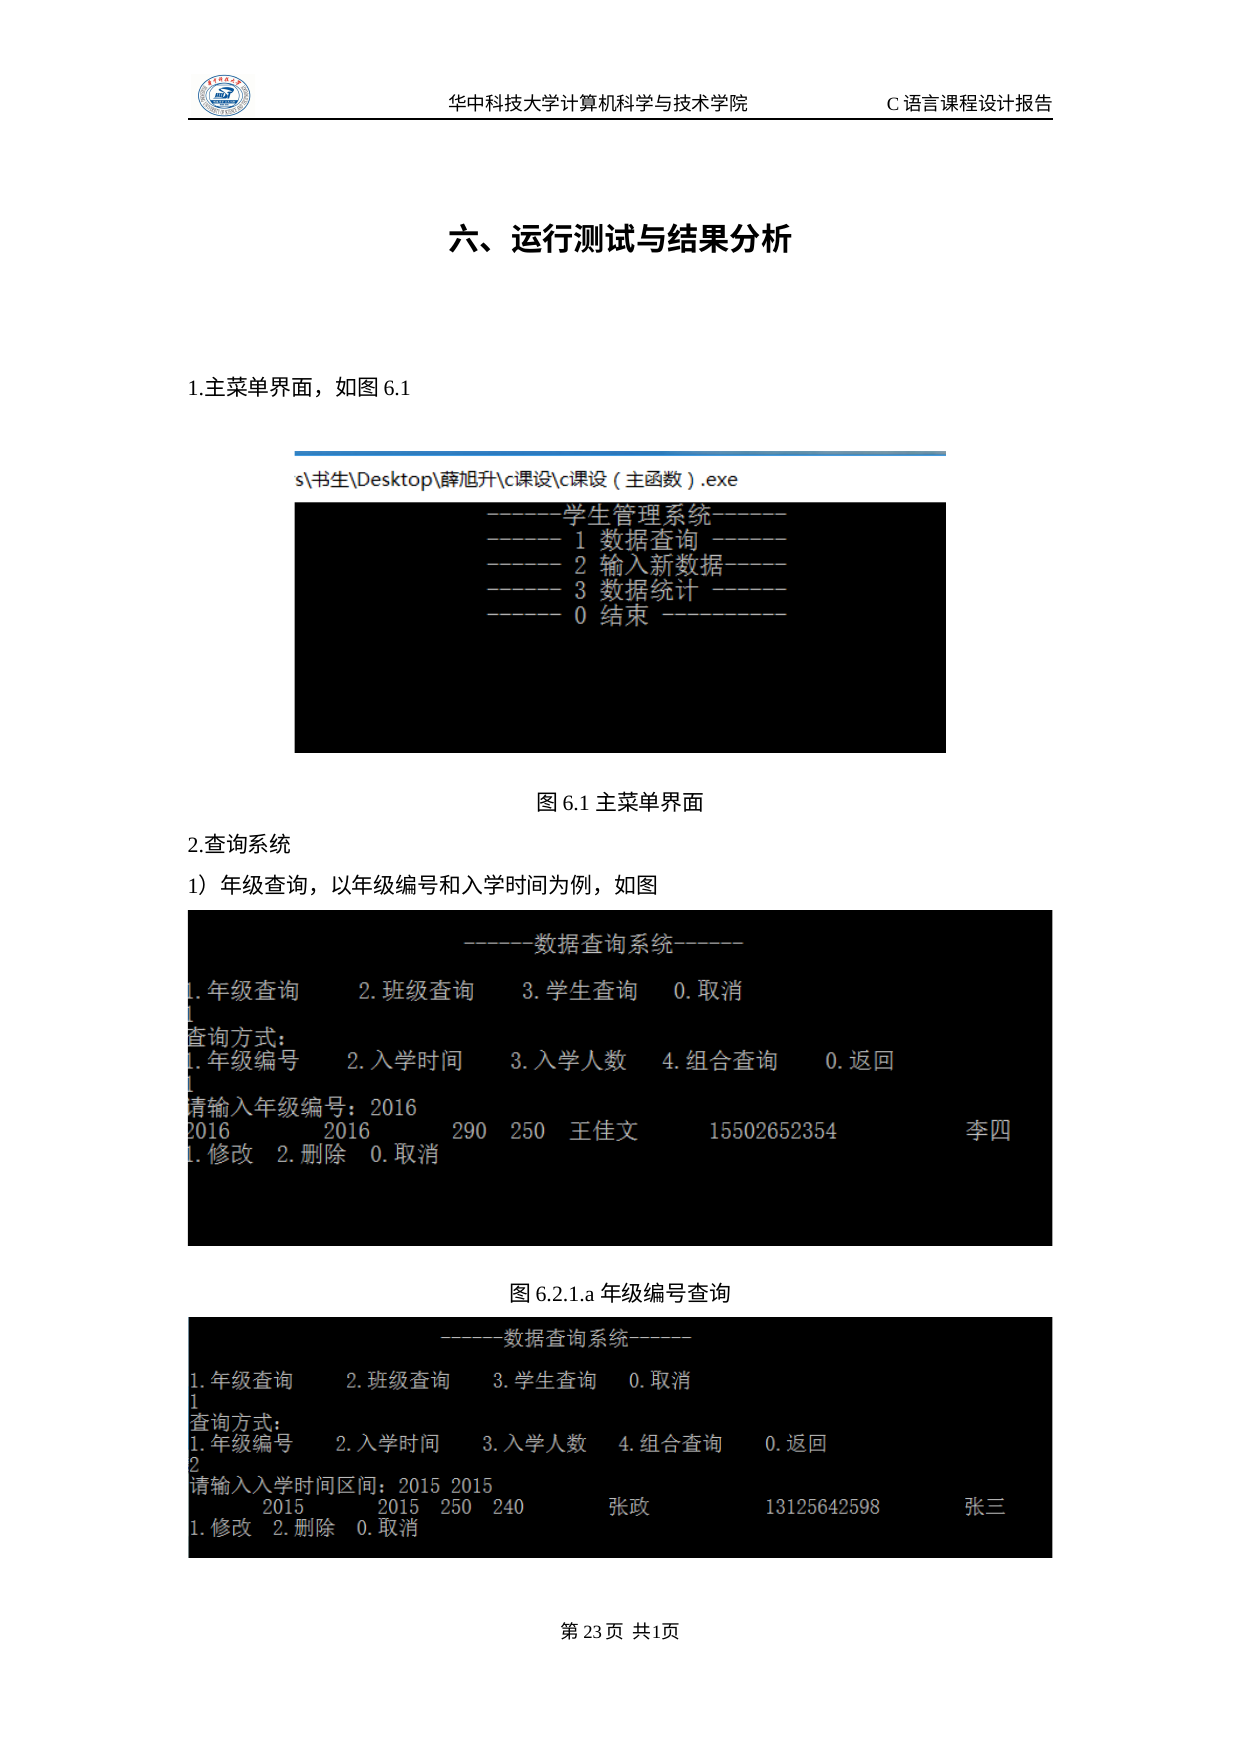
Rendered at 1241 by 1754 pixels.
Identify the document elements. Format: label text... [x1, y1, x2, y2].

list 图6.1 主菜单界面 [187, 784, 1053, 817]
picture [188, 1317, 1053, 1558]
list 查询系统 [187, 826, 1053, 859]
list 图6.2.1.a 年级编号查询 [187, 1275, 1053, 1308]
list 1）年级查询，以年级编号和入学时间为例，如图 [187, 868, 1053, 901]
list 主菜单界面，如图6.1 [187, 370, 1053, 402]
picture [294, 451, 946, 753]
picture [187, 910, 1053, 1246]
picture [191, 74, 256, 117]
subtitle 六、运行测试与结果分析 [187, 204, 1053, 269]
